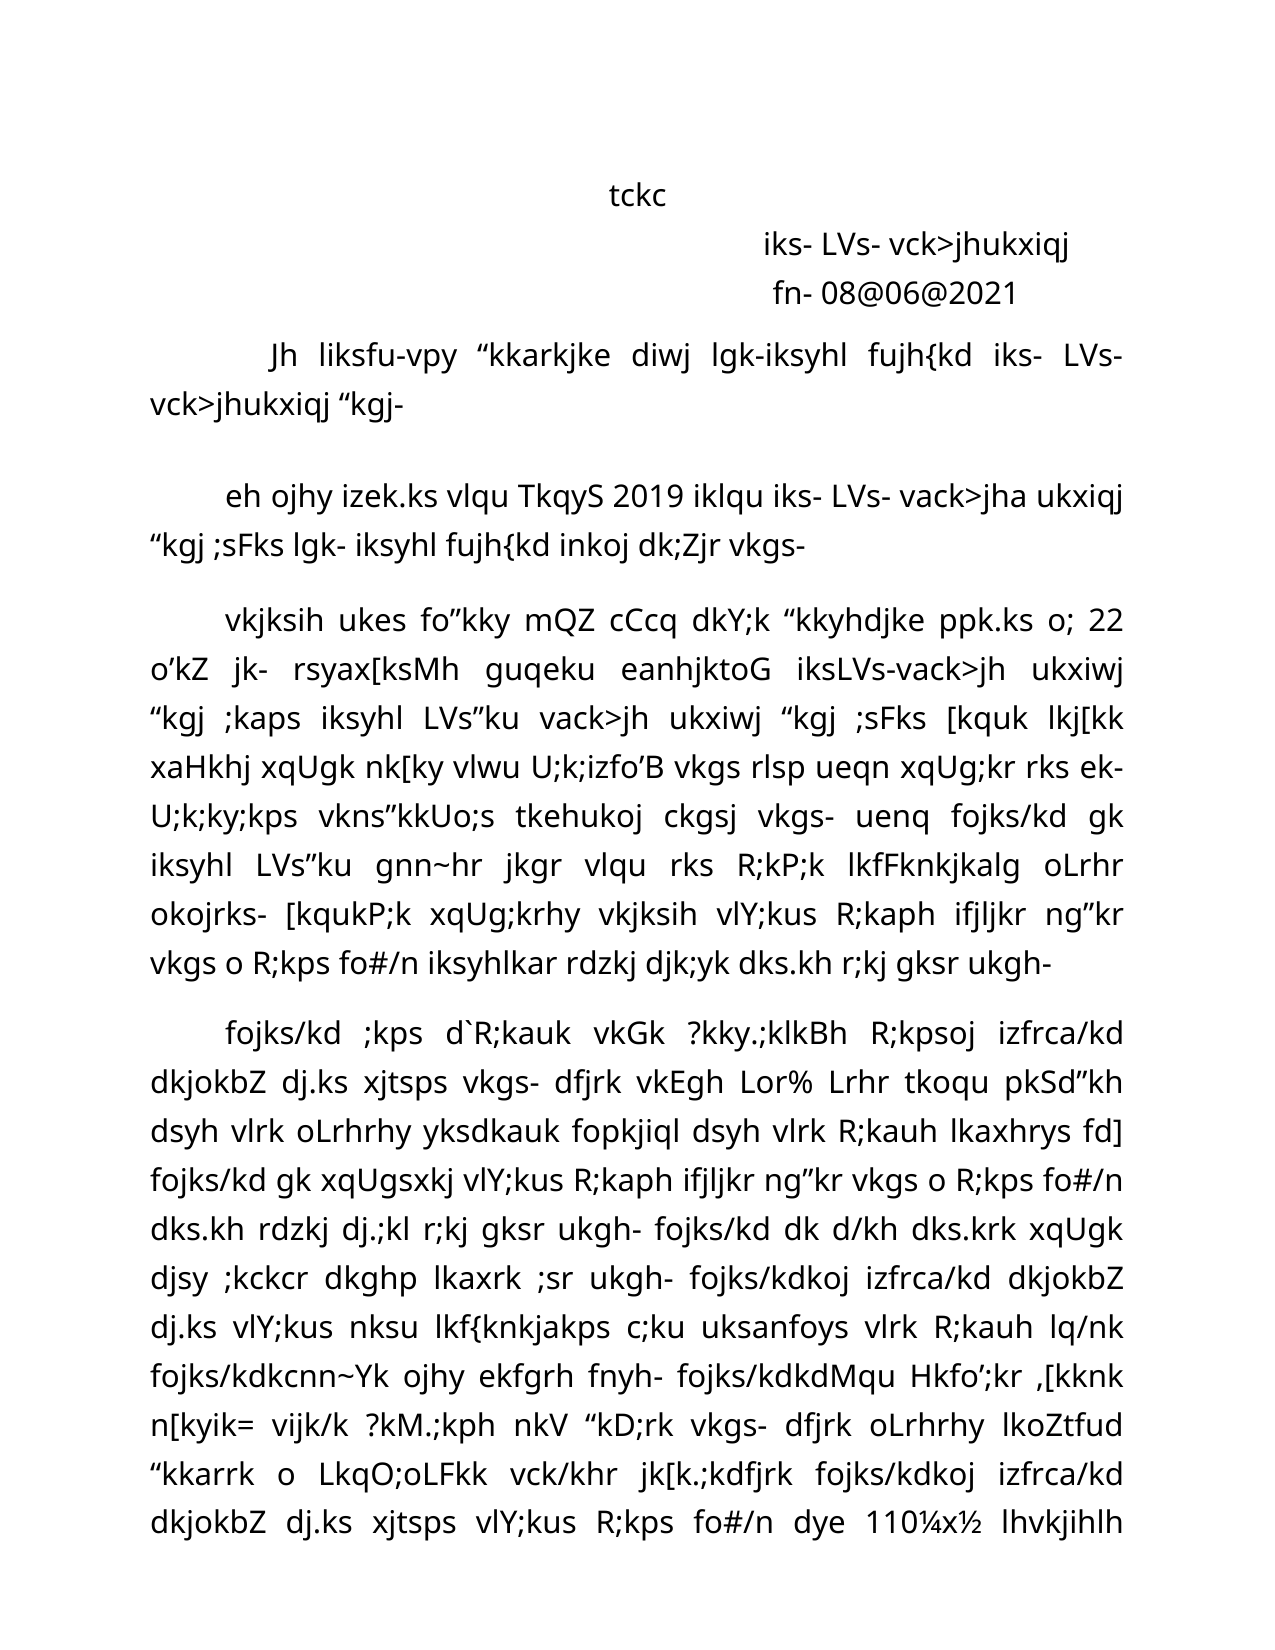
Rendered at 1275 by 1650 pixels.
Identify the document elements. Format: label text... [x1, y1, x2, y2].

text iks- LVs- vck>jhukxiqj [675, 222, 1125, 264]
text tckc [150, 173, 1125, 216]
text eh ojhy izek.ks vlqu TkqyS 2019 iklqu iks- LVs- vack>jha ukxiqj “kgj ;sFks lgk- iksyhl fujh{kd inkoj dk;Zjr vkgs- [150, 474, 1125, 566]
text Jh liksfu-vpy “kkarkjke diwj lgk-iksyhl fujh{kd iks- LVs- vck>jhukxiqj “kgj- [150, 333, 1125, 424]
text vkjksih ukes fo”kky mQZ cCcq dkY;k “kkyhdjke ppk.ks o; 22 o’kZ jk- rsyax[ksMh guqeku eanhjktoG iksLVs-vack>jh ukxiwj “kgj ;kaps iksyhl LVs”ku vack>jh ukxiwj “kgj ;sFks [kquk lkj[kk xaHkhj xqUgk nk[ky vlwu U;k;izfo’B vkgs rlsp ueqn xqUg;kr rks ek-U;k;ky;kps vkns”kkUo;s tkehukoj ckgsj vkgs- uenq fojks/kd gk iksyhl LVs”ku gnn~hr jkgr vlqu rks R;kP;k lkfFknkjkalg oLrhr okojrks- [kqukP;k xqUg;krhy vkjksih vlY;kus R;kaph ifjljkr ng”kr vkgs o R;kps fo#/n iksyhlkar rdzkj djk;yk dks.kh r;kj gksr ukgh- [150, 598, 1125, 984]
text fn- 08@06@2021 [675, 271, 1125, 313]
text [150, 1011, 1125, 1543]
